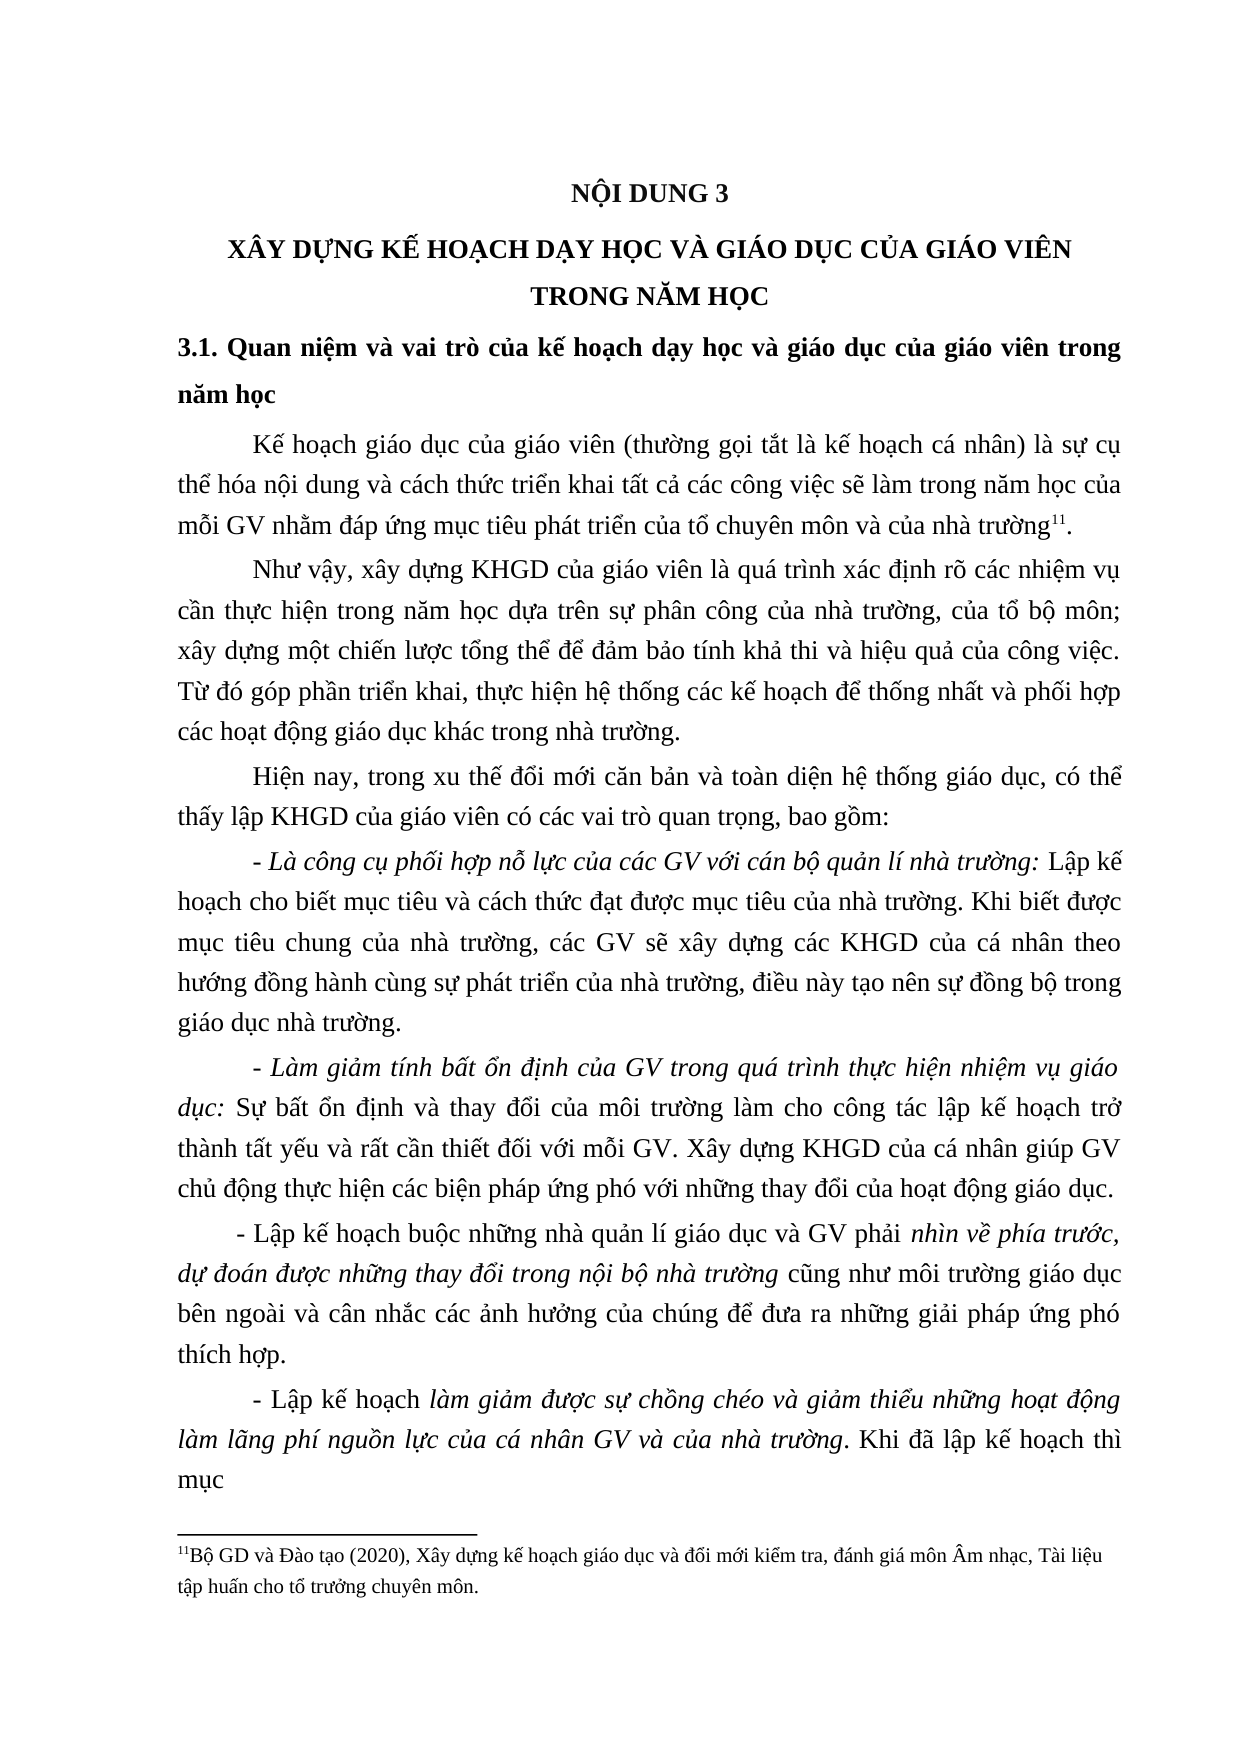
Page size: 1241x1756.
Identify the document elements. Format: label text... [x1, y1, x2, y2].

list Lập kế hoạch buộc những nhà quản lí giáo dục và GV phải nhìn về phía trước, dự đoán được những thay đổi trong nội bộ nhà trường cũng như môi trường giáo dục bên ngoài và cân nhắc các ảnh hưởng của chúng để đưa ra những giải pháp ứng phó thích hợp. [177, 1217, 1122, 1369]
text - Là công cụ phối hợp nỗ lực của các GV với cán bộ quản lí nhà trường: Lập kế hoạch cho biết mục tiêu và cách thức đạt được mục tiêu của nhà trường. Khi biết được mục tiêu chung của nhà trường, các GV sẽ xây dựng các KHGD của cá nhân theo hướng đồng hành cùng sự phát triển của nhà trường, điều này tạo nên sự đồng bộ trong giáo dục nhà trường. [177, 845, 1122, 1038]
text - Làm giảm tính bất ổn định của GV trong quá trình thực hiện nhiệm vụ giáo dục: Sự bất ổn định và thay đổi của môi trường làm cho công tác lập kế hoạch trở thành tất yếu và rất cần thiết đối với mỗi GV. Xây dựng KHGD của cá nhân giúp GV chủ động thực hiện các biện pháp ứng phó với những thay đổi của hoạt động giáo dục. [177, 1051, 1123, 1203]
subtitle Quan niệm và vai trò của kế hoạch dạy học và giáo dục của giáo viên trong năm học [177, 331, 1122, 409]
text NỘI DUNG 3 [150, 177, 1150, 208]
text Hiện nay, trong xu thế đổi mới căn bản và toàn diện hệ thống giáo dục, có thể thấy lập KHGD của giáo viên có các vai trò quan trọng, bao gồm: [177, 760, 1123, 831]
text 11Bộ GD và Đào tạo (2020), Xây dựng kế hoạch giáo dục và đổi mới kiểm tra, đánh giá môn Âm nhạc, Tài liệu tập huấn cho tổ trưởng chuyên môn. [177, 1543, 1123, 1598]
list Lập kế hoạch làm giảm được sự chồng chéo và giảm thiểu những hoạt động làm lãng phí nguồn lực của cá nhân GV và của nhà trường. Khi đã lập kế hoạch thì mục [177, 1383, 1123, 1495]
text Như vậy, xây dựng KHGD của giáo viên là quá trình xác định rõ các nhiệm vụ cần thực hiện trong năm học dựa trên sự phân công của nhà trường, của tổ bộ môn; xây dựng một chiến lược tổng thể để đảm bảo tính khả thi và hiệu quả của công việc. Từ đó góp phần triển khai, thực hiện hệ thống các kế hoạch để thống nhất và phối hợp các hoạt động giáo dục khác trong nhà trường. [177, 553, 1122, 746]
text Kế hoạch giáo dục của giáo viên (thường gọi tắt là kế hoạch cá nhân) là sự cụ thể hóa nội dung và cách thức triển khai tất cả các công việc sẽ làm trong năm học của mỗi GV nhằm đáp ứng mục tiêu phát triển của tổ chuyên môn và của nhà trường11. [177, 428, 1123, 540]
text XÂY DỰNG KẾ HOẠCH DẠY HỌC VÀ GIÁO DỤC CỦA GIÁO VIÊN TRONG NĂM HỌC [188, 234, 1111, 311]
